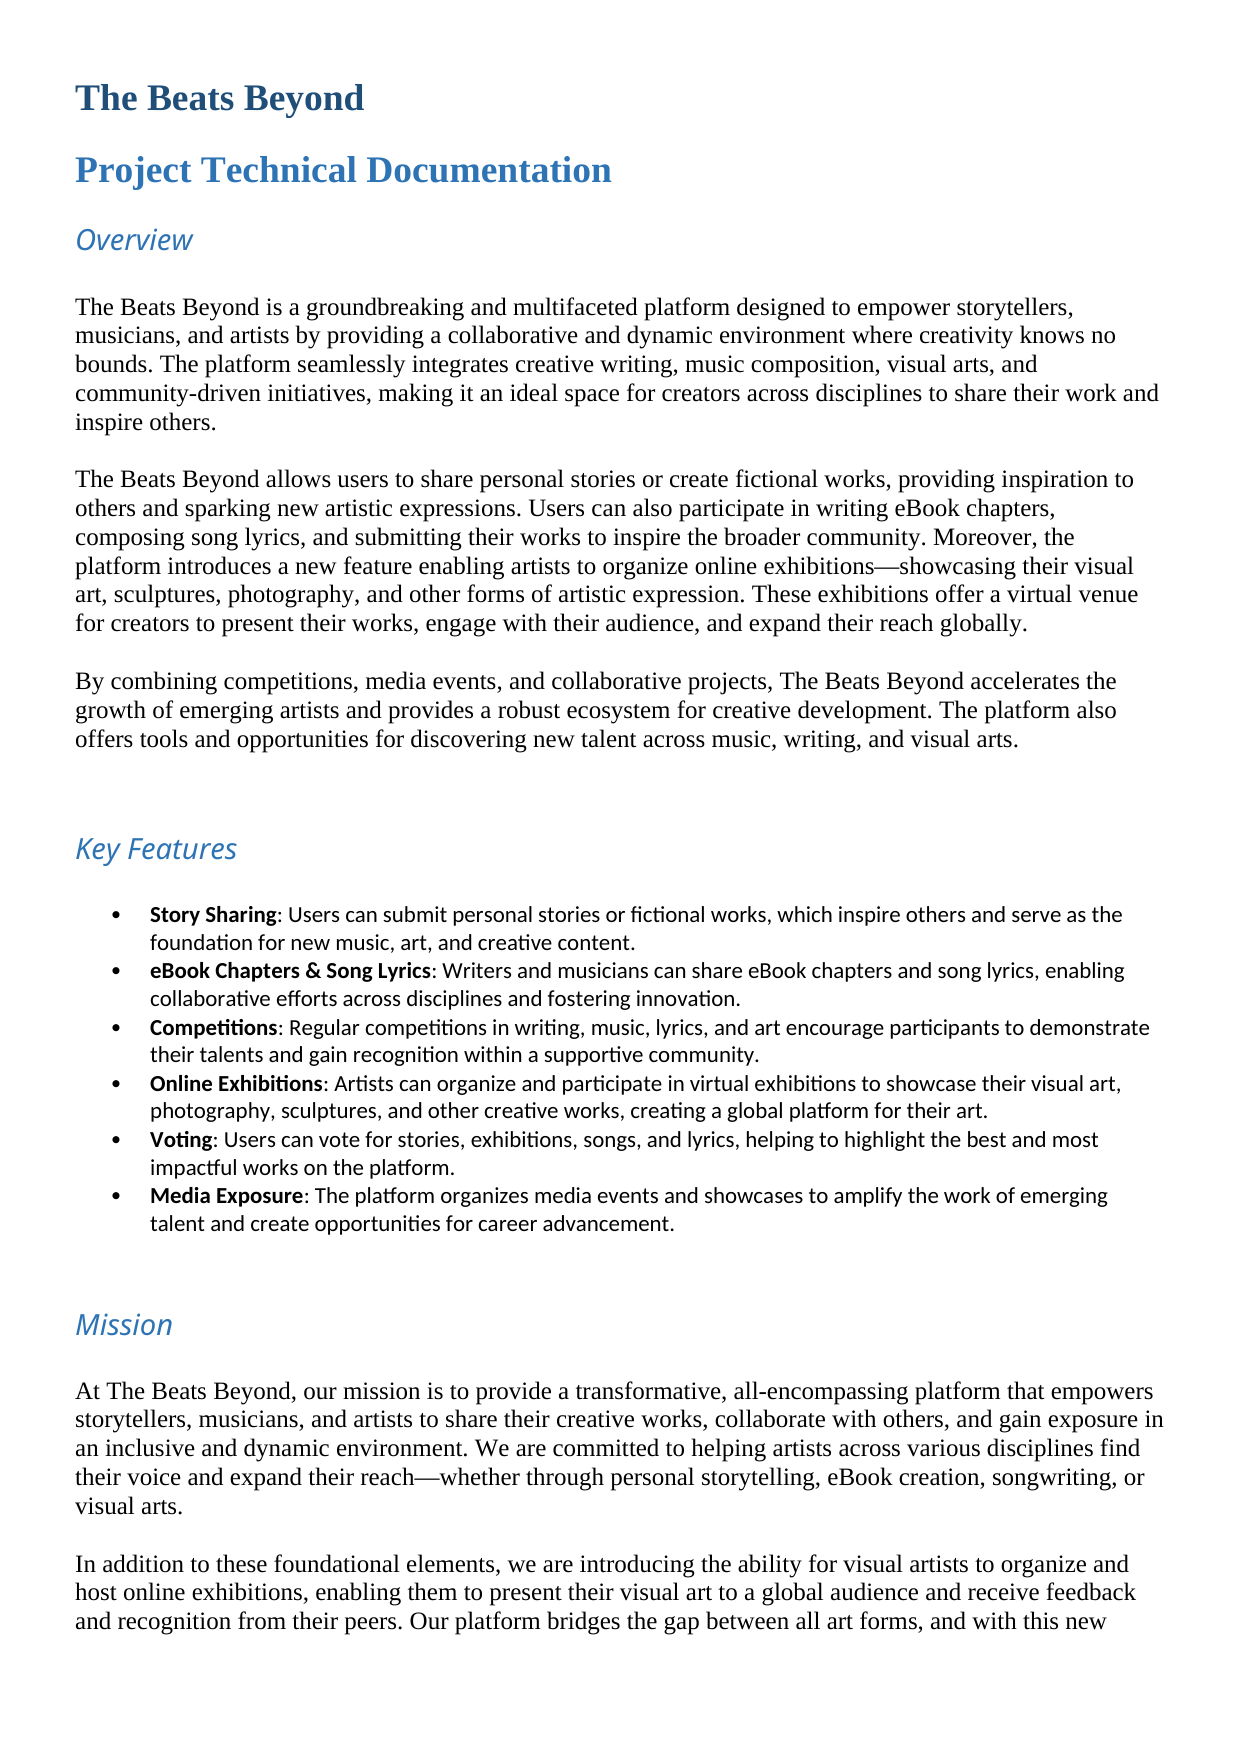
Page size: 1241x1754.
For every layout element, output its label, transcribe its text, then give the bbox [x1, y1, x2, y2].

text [75, 1549, 1165, 1635]
subtitle The Beats Beyond [75, 75, 1165, 118]
list Competitions: Regular competitions in writing, music, lyrics, and art encourage participants to demonstrate their talents and gain recognition within a supportive community. [112, 1013, 1165, 1069]
list Story Sharing: Users can submit personal stories or fictional works, which inspire others and serve as the foundation for new music, art, and creative content. [112, 901, 1165, 957]
list Media Exposure: The platform organizes media events and showcases to amplify the work of emerging talent and create opportunities for career advancement. [112, 1181, 1165, 1237]
subtitle Overview [75, 219, 1165, 259]
text By combining competitions, media events, and collaborative projects, The Beats Beyond accelerates the growth of emerging artists and provides a robust ecosystem for creative development. The platform also offers tools and opportunities for discovering new talent across music, writing, and visual arts. [75, 666, 1165, 752]
subtitle Mission [75, 1304, 1165, 1343]
text The Beats Beyond allows users to share personal stories or create fictional works, providing inspiration to others and sparking new artistic expressions. Users can also participate in writing eBook chapters, composing song lyrics, and submitting their works to inspire the broader community. Moreover, the platform introduces a new feature enabling artists to organize online exhibitions—showcasing their visual art, sculptures, photography, and other forms of artistic expression. These exhibitions offer a virtual venue for creators to present their works, engage with their audience, and expand their reach globally. [75, 464, 1165, 637]
subtitle Key Features [75, 828, 1165, 868]
list eBook Chapters & Song Lyrics: Writers and musicians can share eBook chapters and song lyrics, enabling collaborative efforts across disciplines and fostering innovation. [112, 957, 1165, 1013]
list Online Exhibitions: Artists can organize and participate in virtual exhibitions to showcase their visual art, photography, sculptures, and other creative works, creating a global platform for their art. [112, 1069, 1165, 1125]
text Project Technical Documentation [75, 147, 1165, 190]
list Voting: Users can vote for stories, exhibitions, songs, and lyrics, helping to highlight the best and most impactful works on the platform. [112, 1125, 1165, 1181]
text The Beats Beyond is a groundbreaking and multifaceted platform designed to empower storytellers, musicians, and artists by providing a collaborative and dynamic environment where creativity knows no bounds. The platform seamlessly integrates creative writing, music composition, visual arts, and community-driven initiatives, making it an ideal space for creators across disciplines to share their work and inspire others. [75, 292, 1165, 435]
text At The Beats Beyond, our mission is to provide a transformative, all-encompassing platform that empowers storytellers, musicians, and artists to share their creative works, collaborate with others, and gain exposure in an inclusive and dynamic environment. We are committed to helping artists across various disciplines find their voice and expand their reach—whether through personal storytelling, eBook creation, songwriting, or visual arts. [75, 1376, 1165, 1519]
